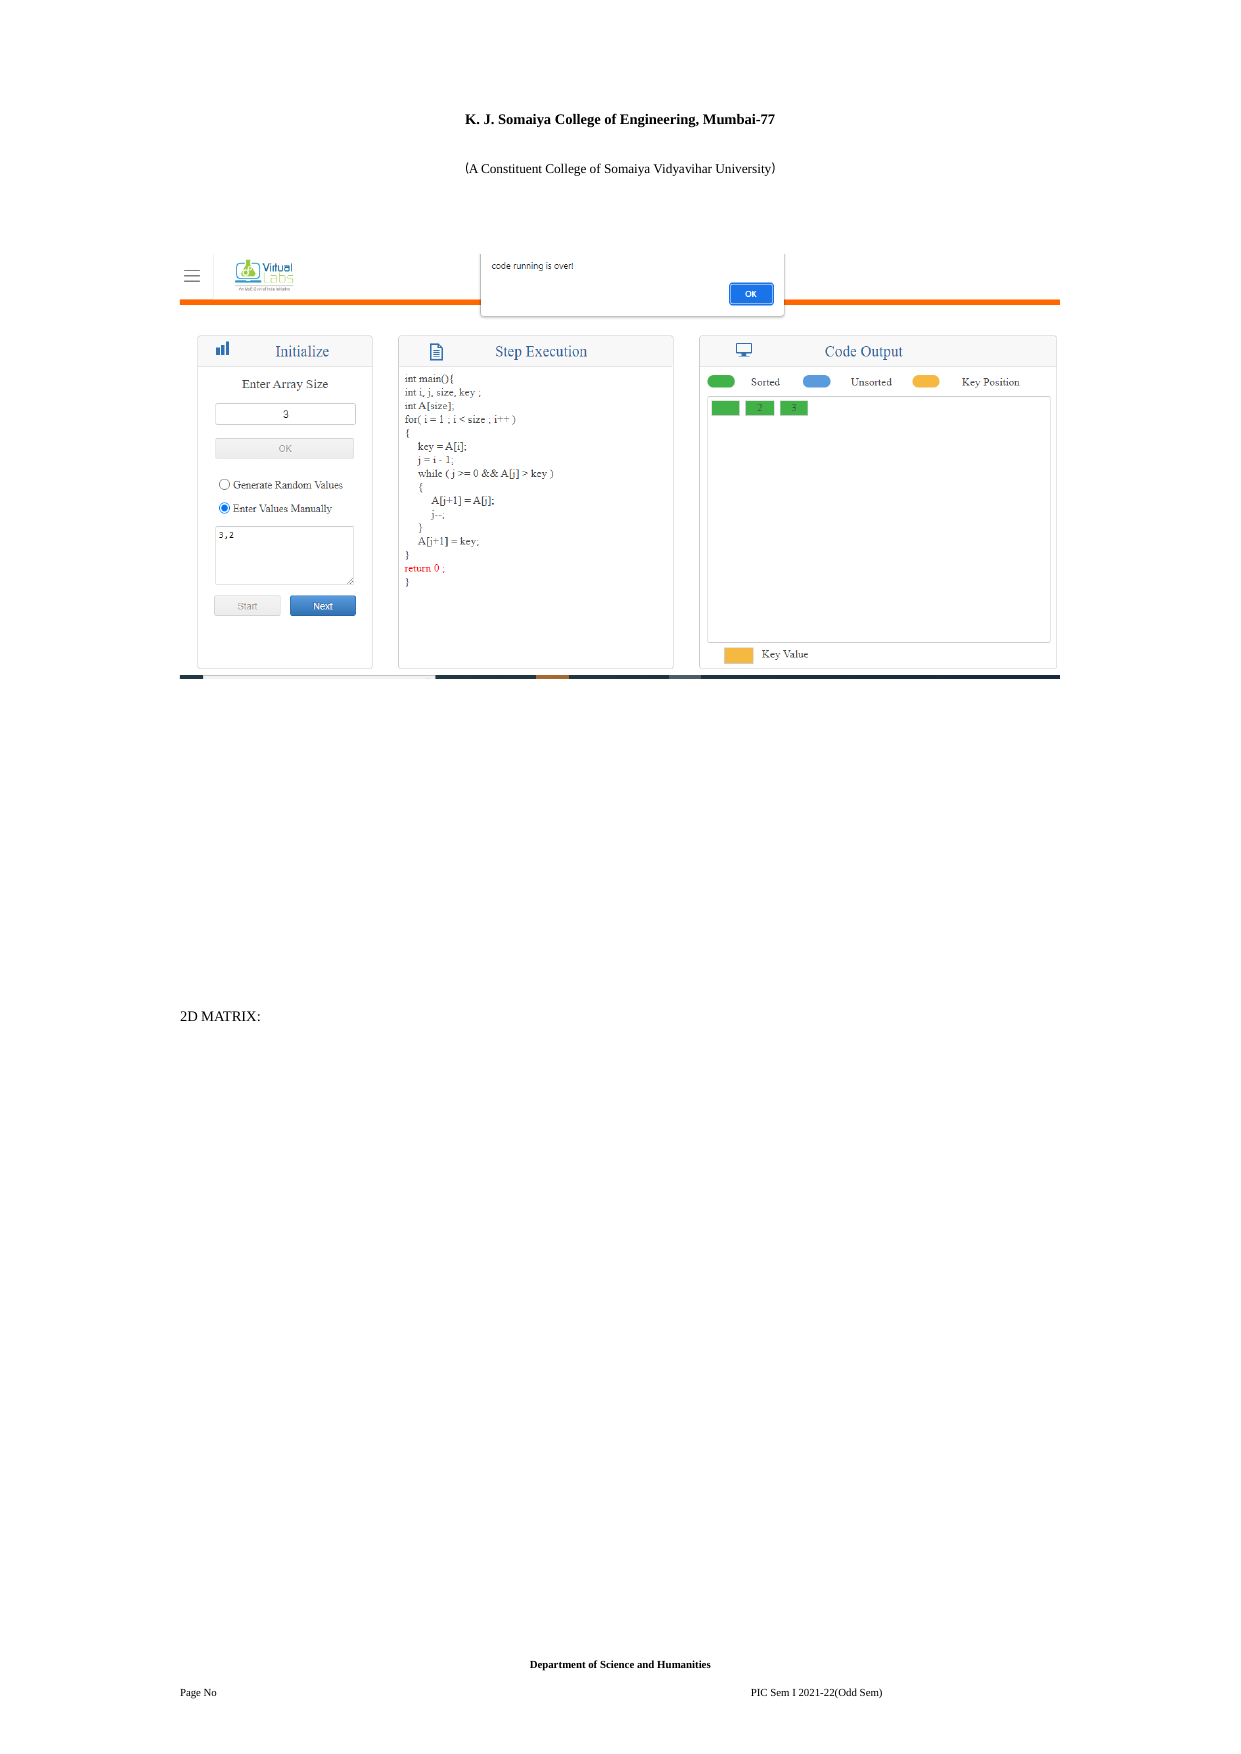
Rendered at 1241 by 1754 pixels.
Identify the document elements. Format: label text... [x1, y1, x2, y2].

picture [592, 58, 675, 128]
picture [179, 254, 1060, 679]
text 2D MATRIX: [180, 995, 1060, 1024]
